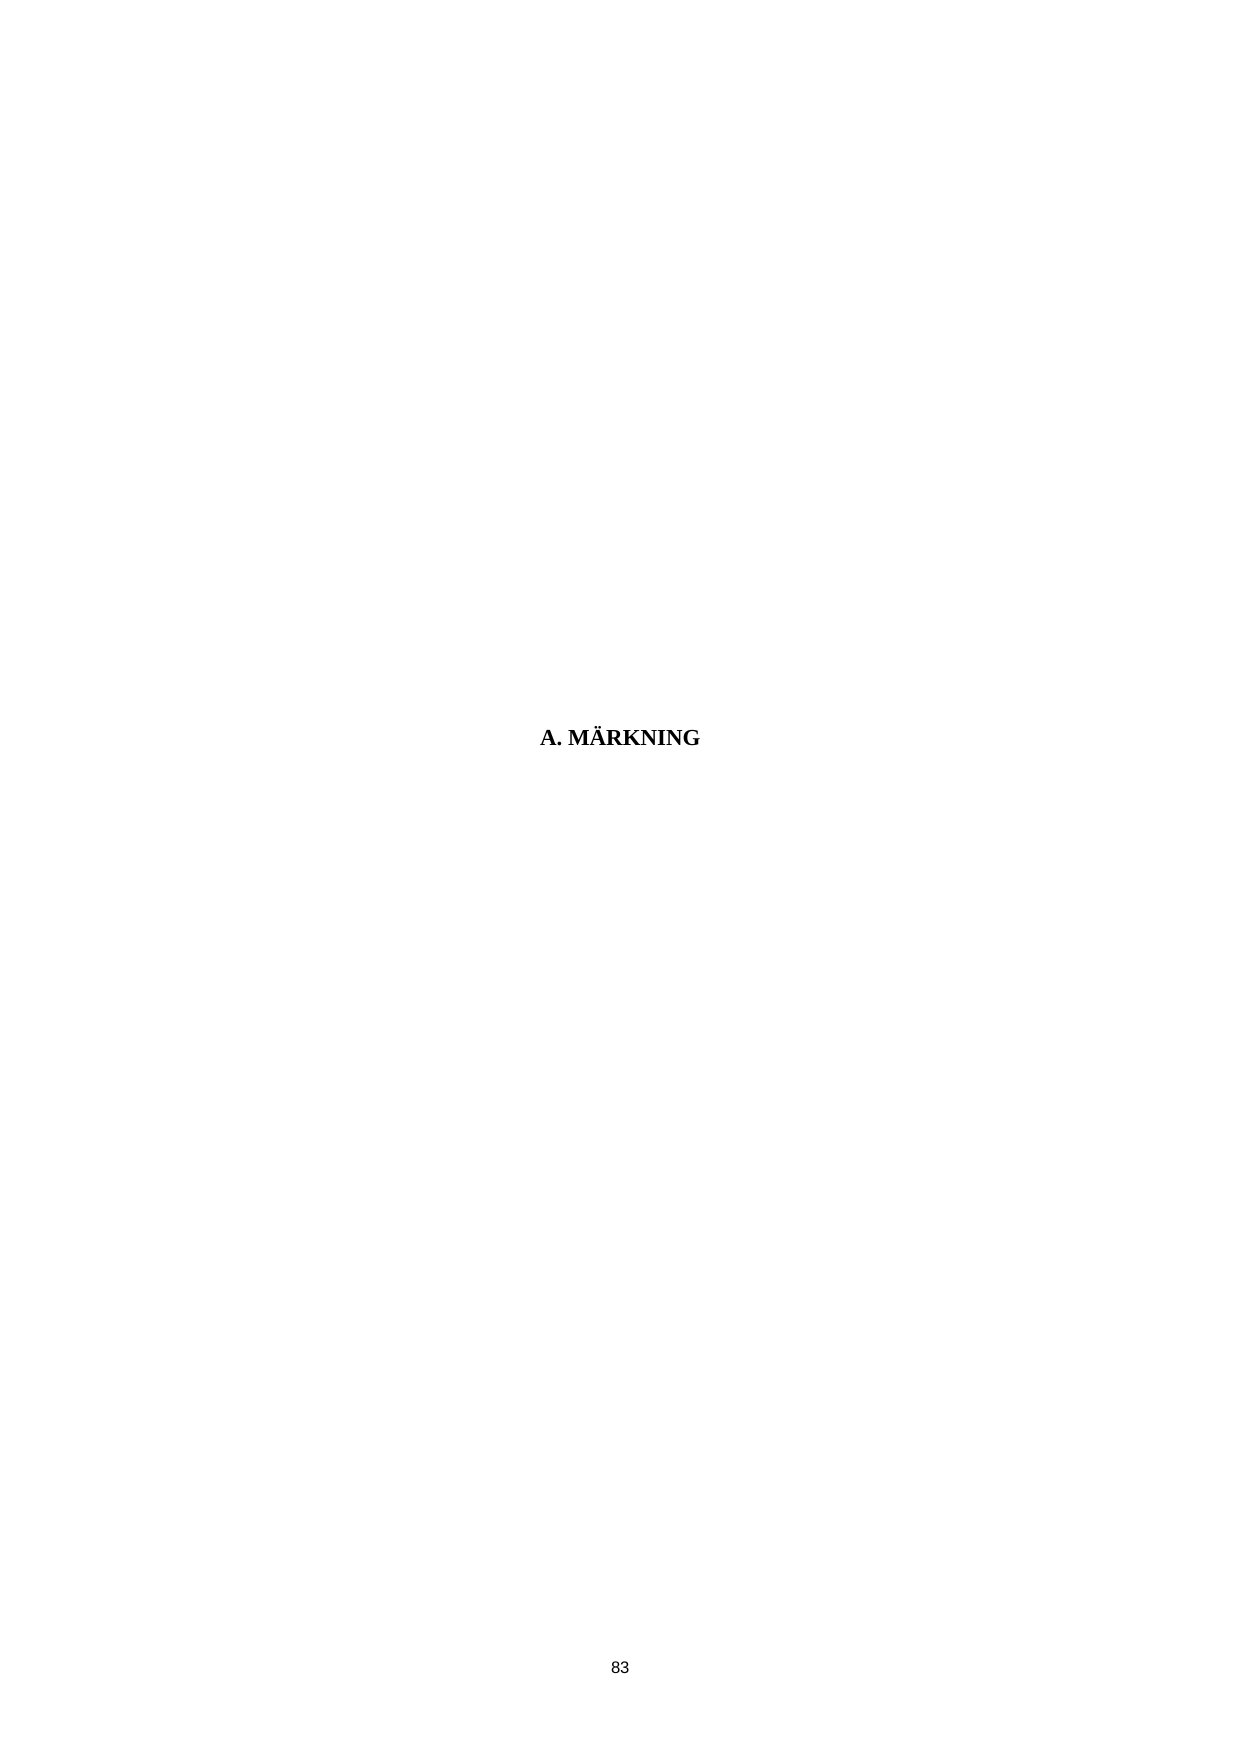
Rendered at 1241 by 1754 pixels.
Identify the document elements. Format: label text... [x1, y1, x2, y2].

title A. MÄRKNING [148, 724, 1093, 751]
